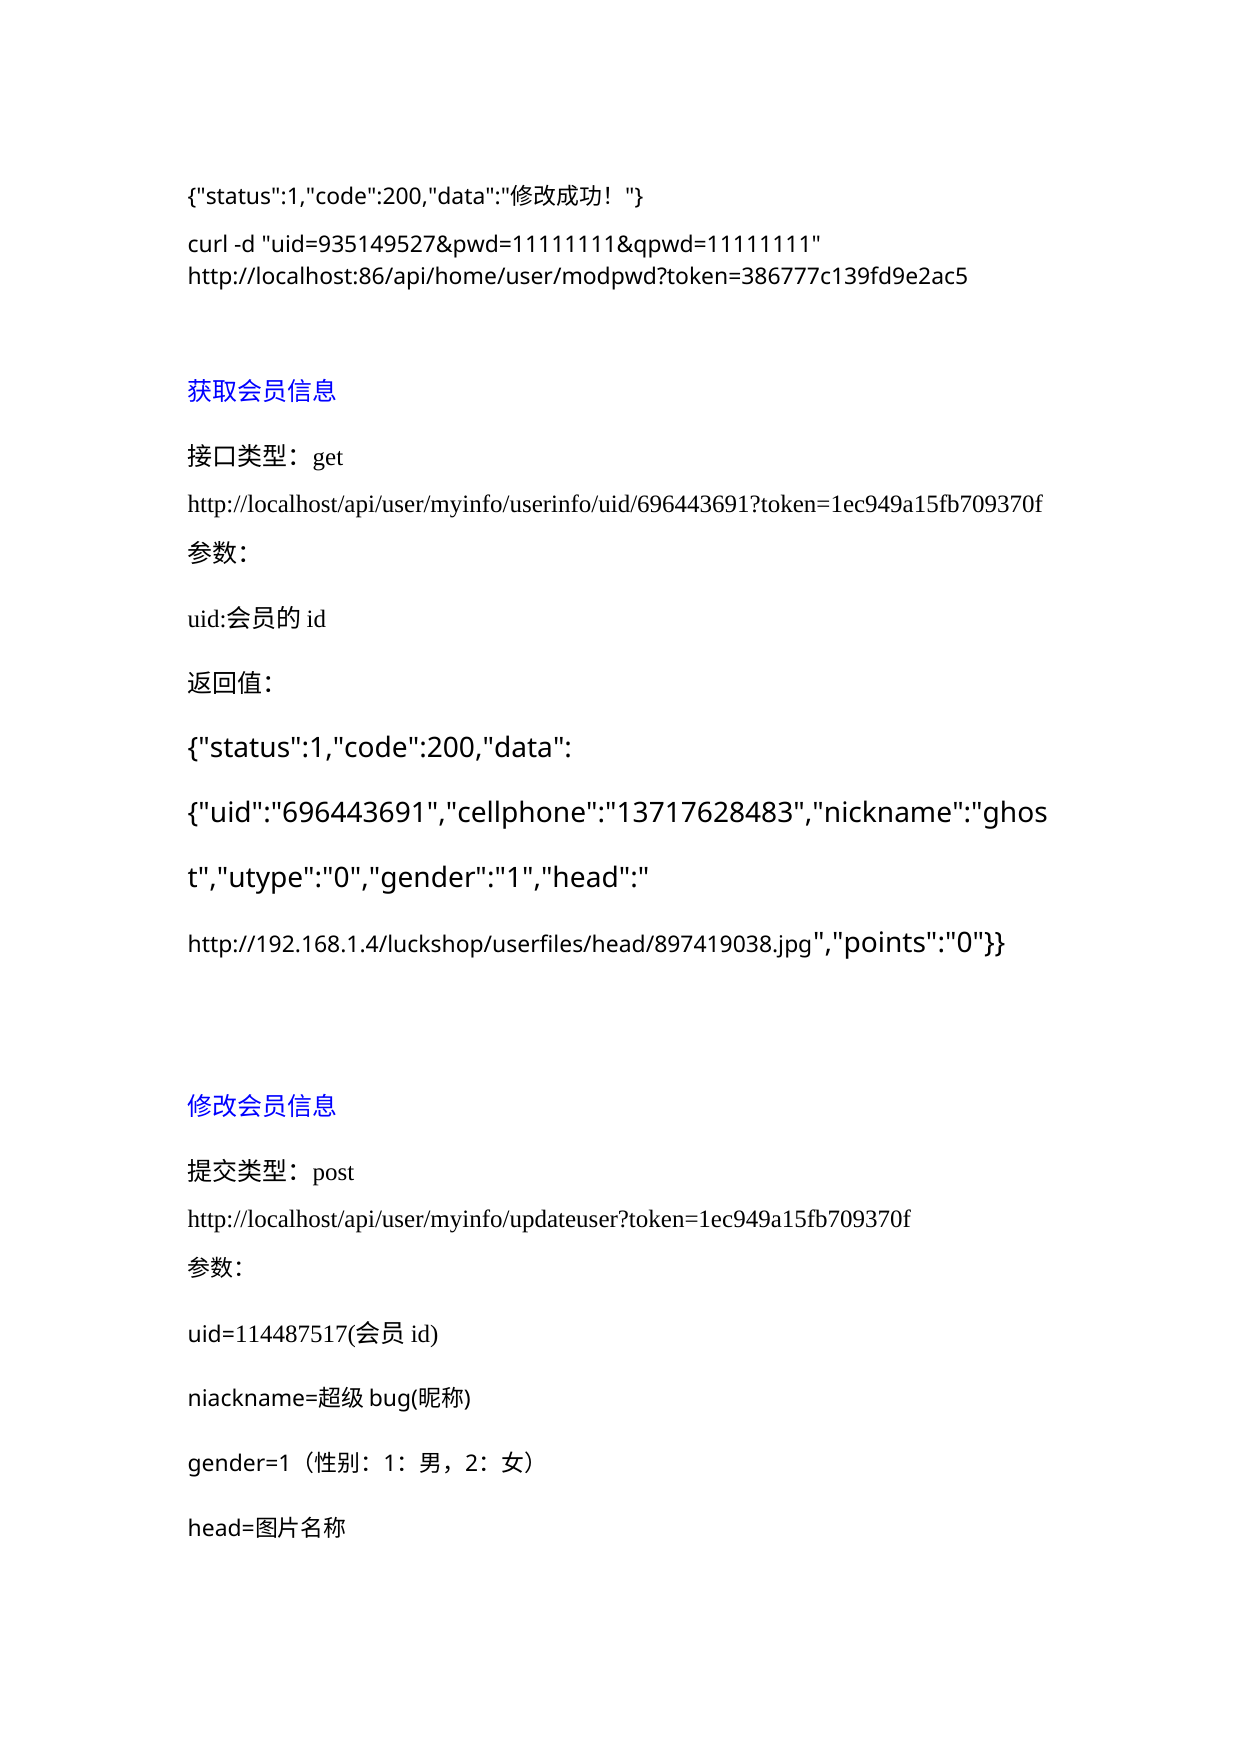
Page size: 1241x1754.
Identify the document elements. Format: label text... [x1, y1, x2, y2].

text http://localhost/api/user/myinfo/userinfo/uid/696443691?token=1ec949a15fb709370f [187, 487, 1053, 519]
text niackname=超级bug(昵称) [187, 1364, 1053, 1429]
text head=图片名称 [187, 1494, 1053, 1559]
text 接口类型：get [187, 422, 1053, 487]
text uid:会员的id [187, 584, 1053, 649]
text 获取会员信息 [187, 357, 1053, 422]
text 修改会员信息 [187, 1072, 1053, 1137]
text uid=114487517(会员id) [187, 1299, 1053, 1364]
text http://localhost/api/user/myinfo/updateuser?token=1ec949a15fb709370f [187, 1202, 1053, 1234]
text 提交类型：post [187, 1137, 1053, 1202]
text {"status":1,"code":200,"data":{"uid":"696443691","cellphone":"13717628483","nickname":"ghost","utype":"0","gender":"1","head":" http://192.168.1.4/luckshop/userfiles/head/897419038.jpg","points":"0"}} [187, 714, 1053, 974]
text {"status":1,"code":200,"data":"修改成功！"} [187, 162, 1053, 227]
text 参数： [187, 1234, 1053, 1299]
text gender=1（性别：1：男，2：女） [187, 1429, 1053, 1494]
text 返回值： [187, 649, 1053, 714]
text 参数： [187, 519, 1053, 584]
text curl -d "uid=935149527&pwd=11111111&qpwd=11111111" http://localhost:86/api/home/user/modpwd?token=386777c139fd9e2ac5 [187, 227, 1053, 292]
